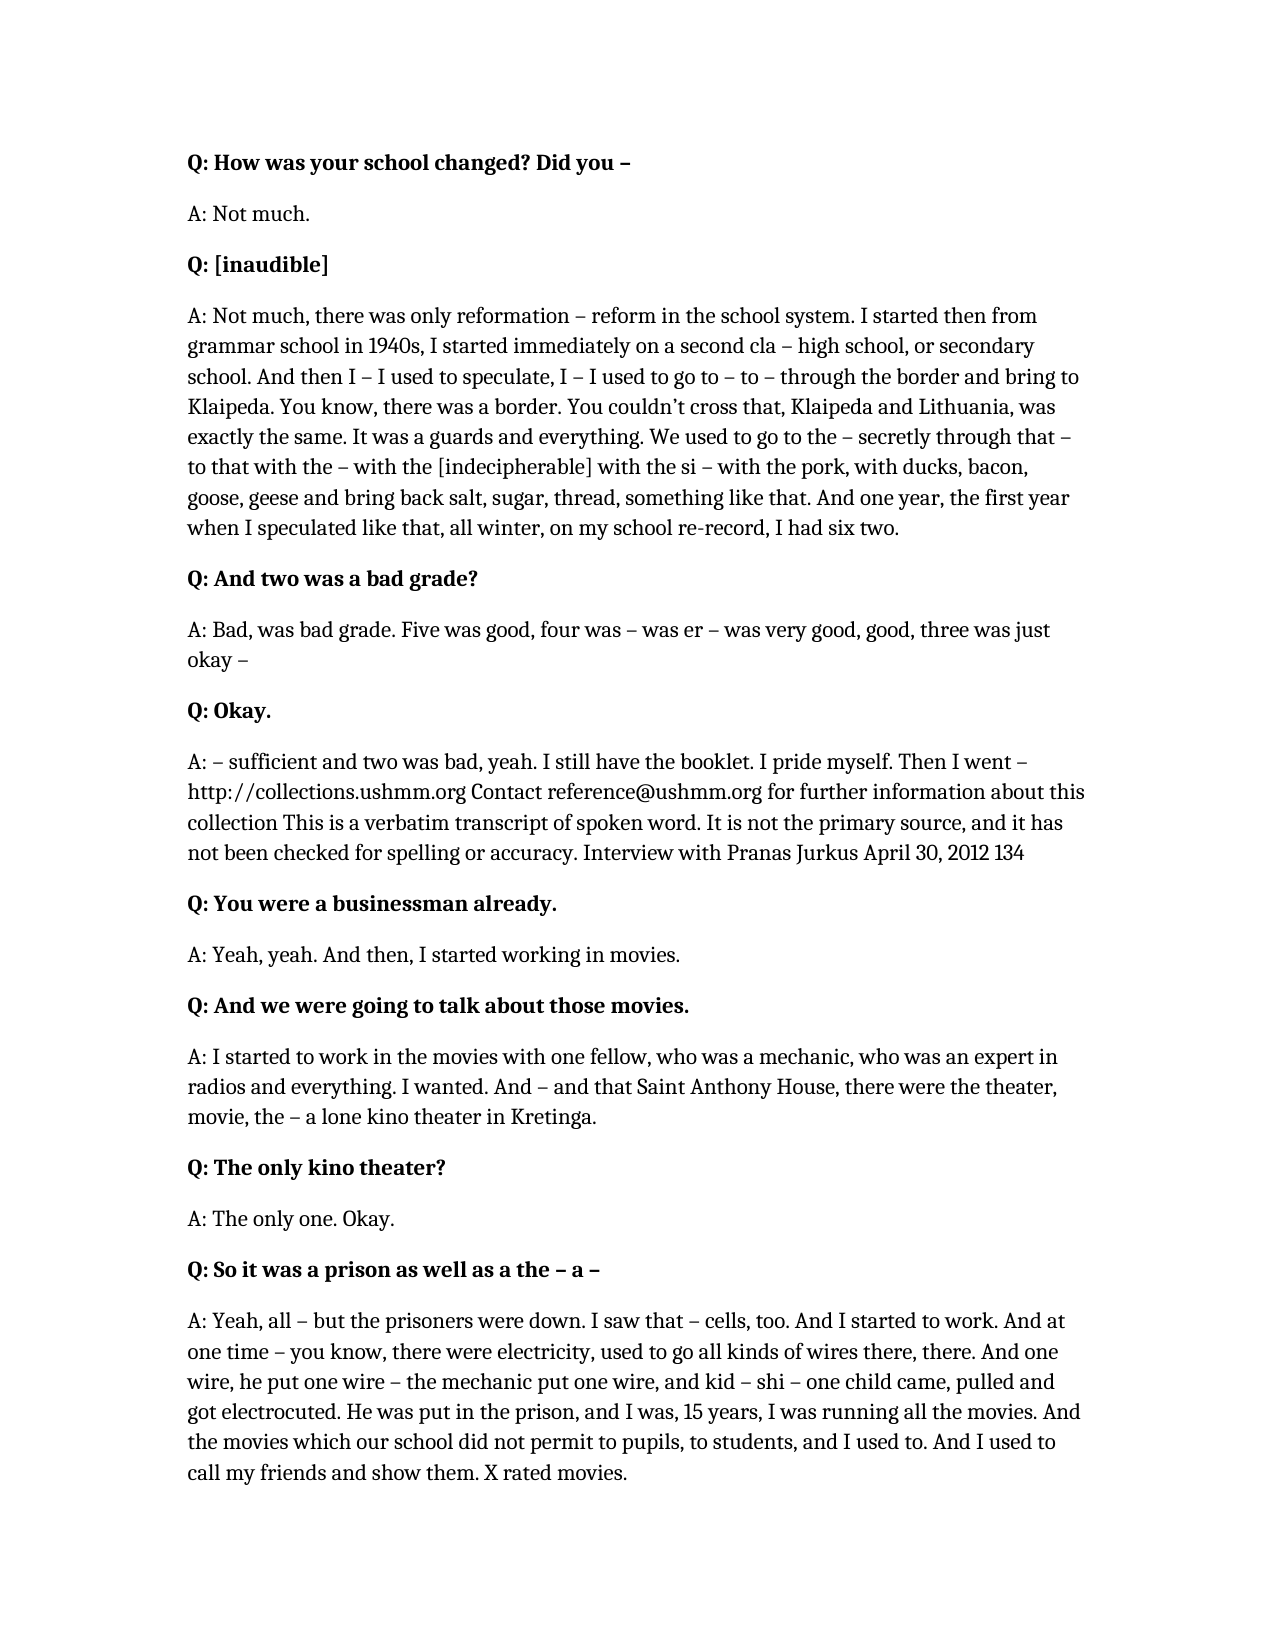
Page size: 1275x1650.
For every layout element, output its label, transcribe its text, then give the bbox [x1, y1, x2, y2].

text A: Bad, was bad grade. Five was good, four was – was er – was very good, good, three was just okay – [187, 617, 1087, 673]
text A: Yeah, all – but the prisoners were down. I saw that – cells, too. And I started to work. And at one time – you know, there were electricity, used to go all kinds of wires there, there. And one wire, he put one wire – the mechanic put one wire, and kid – shi – one child came, pulled and got electrocuted. He was put in the prison, and I was, 15 years, I was running all the movies. And the movies which our school did not permit to pupils, to students, and I used to. And I used to call my friends and show them. X rated movies. [187, 1308, 1087, 1486]
text A: Yeah, yeah. And then, I started working in movies. [187, 942, 1087, 968]
text Q: Okay. [187, 698, 1087, 724]
text Q: So it was a prison as well as a the – a – [187, 1257, 1087, 1284]
text Q: And we were going to talk about those movies. [187, 993, 1087, 1019]
text A: I started to work in the movies with one fellow, who was a mechanic, who was an expert in radios and everything. I wanted. And – and that Saint Anthony House, there were the theater, movie, the – a lone kino theater in Kretinga. [187, 1044, 1087, 1131]
text A: Not much, there was only reformation – reform in the school system. I started then from grammar school in 1940s, I started immediately on a second cla – high school, or secondary school. And then I – I used to speculate, I – I used to go to – to – through the border and bring to Klaipeda. You know, there was a border. You couldn’t cross that, Klaipeda and Lithuania, was exactly the same. It was a guards and everything. We used to go to the – secretly through that – to that with the – with the [indecipherable] with the si – with the pork, with ducks, bacon, goose, geese and bring back salt, sugar, thread, something like that. And one year, the first year when I speculated like that, all winter, on my school re-record, I had six two. [187, 303, 1087, 541]
text A: Not much. [187, 201, 1087, 227]
text Q: [inaudible] [187, 252, 1087, 278]
text A: – sufficient and two was bad, yeah. I still have the booklet. I pride myself. Then I went – http://collections.ushmm.org Contact reference@ushmm.org for further information about this collection This is a verbatim transcript of spoken word. It is not the primary source, and it has not been checked for spelling or accuracy. Interview with Pranas Jurkus April 30, 2012 134 [187, 749, 1087, 866]
text Q: And two was a bad grade? [187, 566, 1087, 592]
text Q: You were a businessman already. [187, 891, 1087, 917]
text Q: How was your school changed? Did you – [187, 150, 1087, 176]
text A: The only one. Okay. [187, 1206, 1087, 1233]
text Q: The only kino theater? [187, 1155, 1087, 1182]
